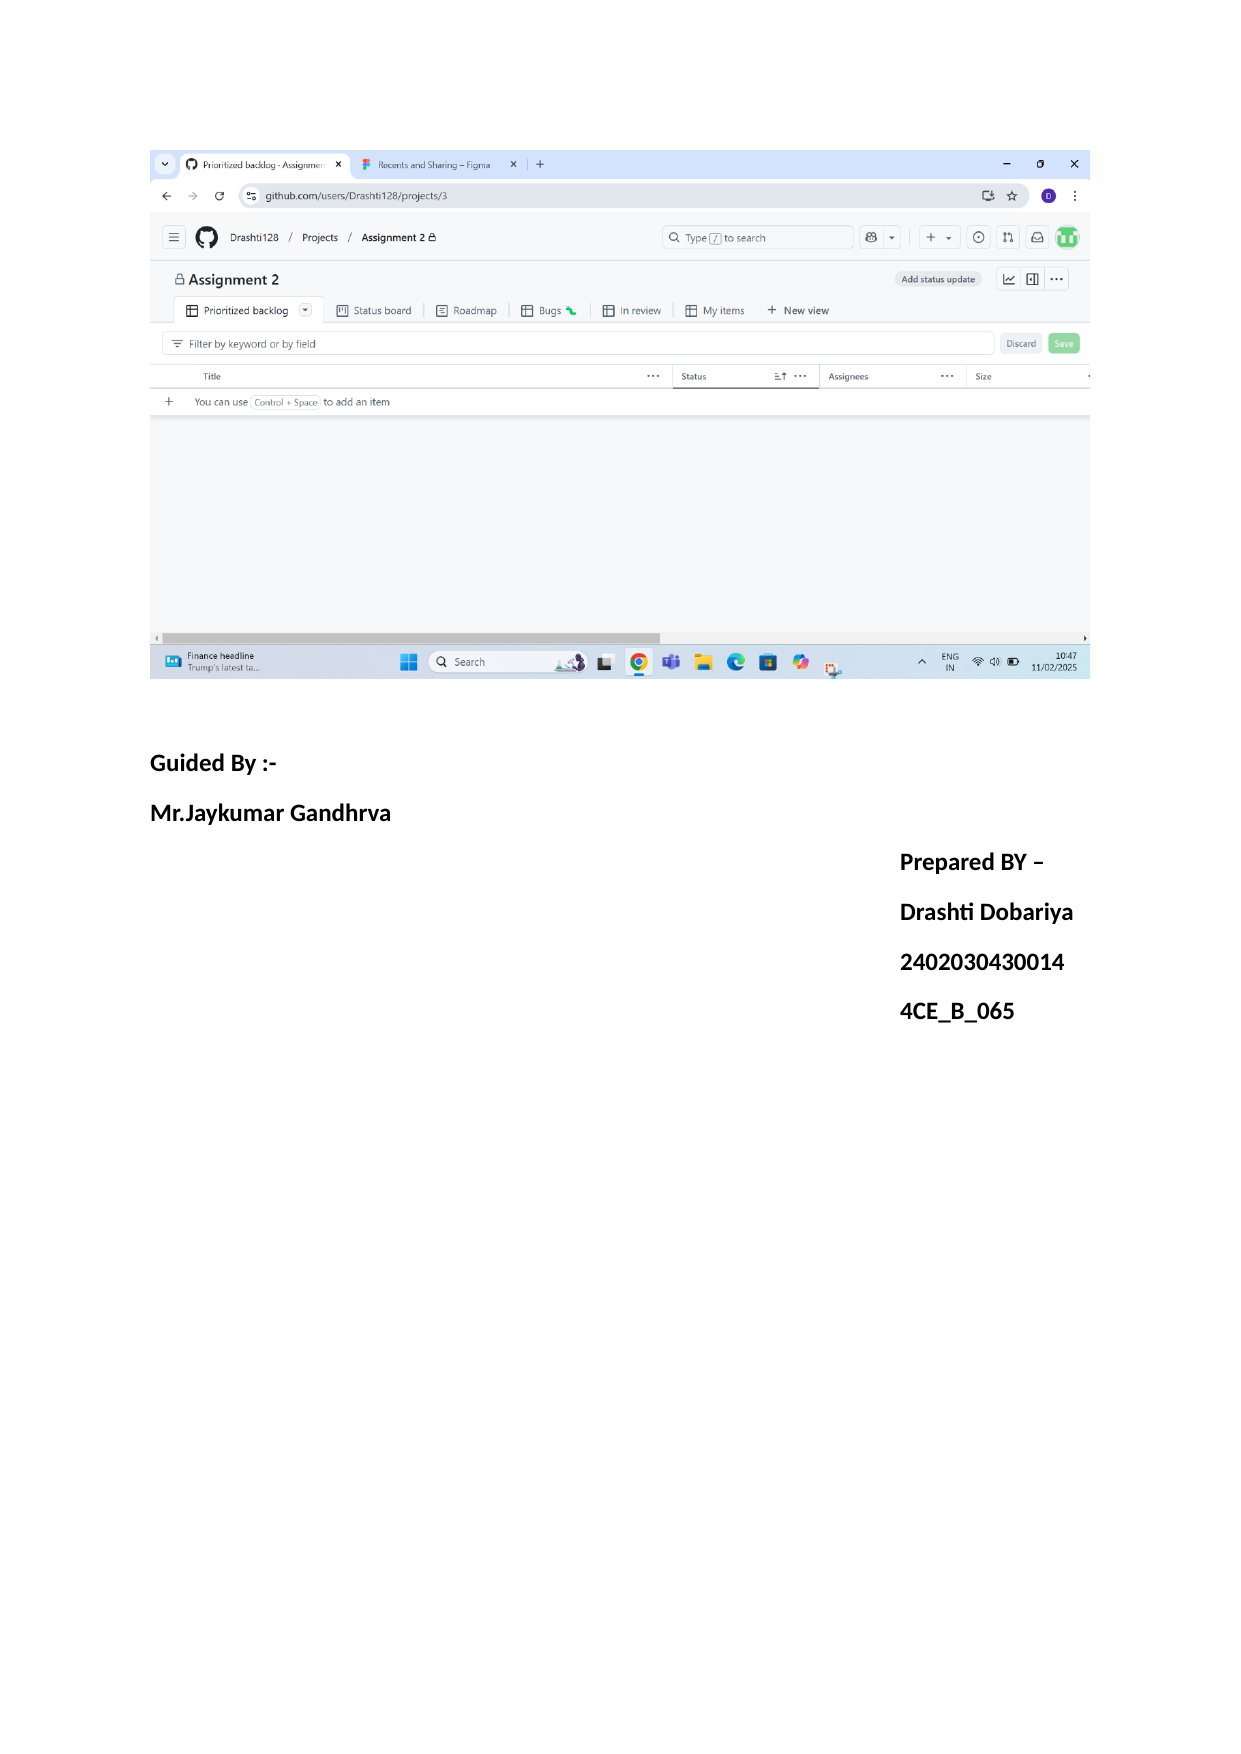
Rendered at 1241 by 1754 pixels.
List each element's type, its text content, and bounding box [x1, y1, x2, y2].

text 4CE_B_065 [150, 995, 1090, 1026]
text Mr.Jaykumar Gandhrva [150, 797, 1090, 827]
picture [150, 150, 1091, 679]
text Prepared BY – [150, 846, 1090, 877]
text Guided By :- [150, 747, 1090, 778]
text 2402030430014 [150, 946, 1090, 976]
text Drashti Dobariya [150, 896, 1090, 927]
